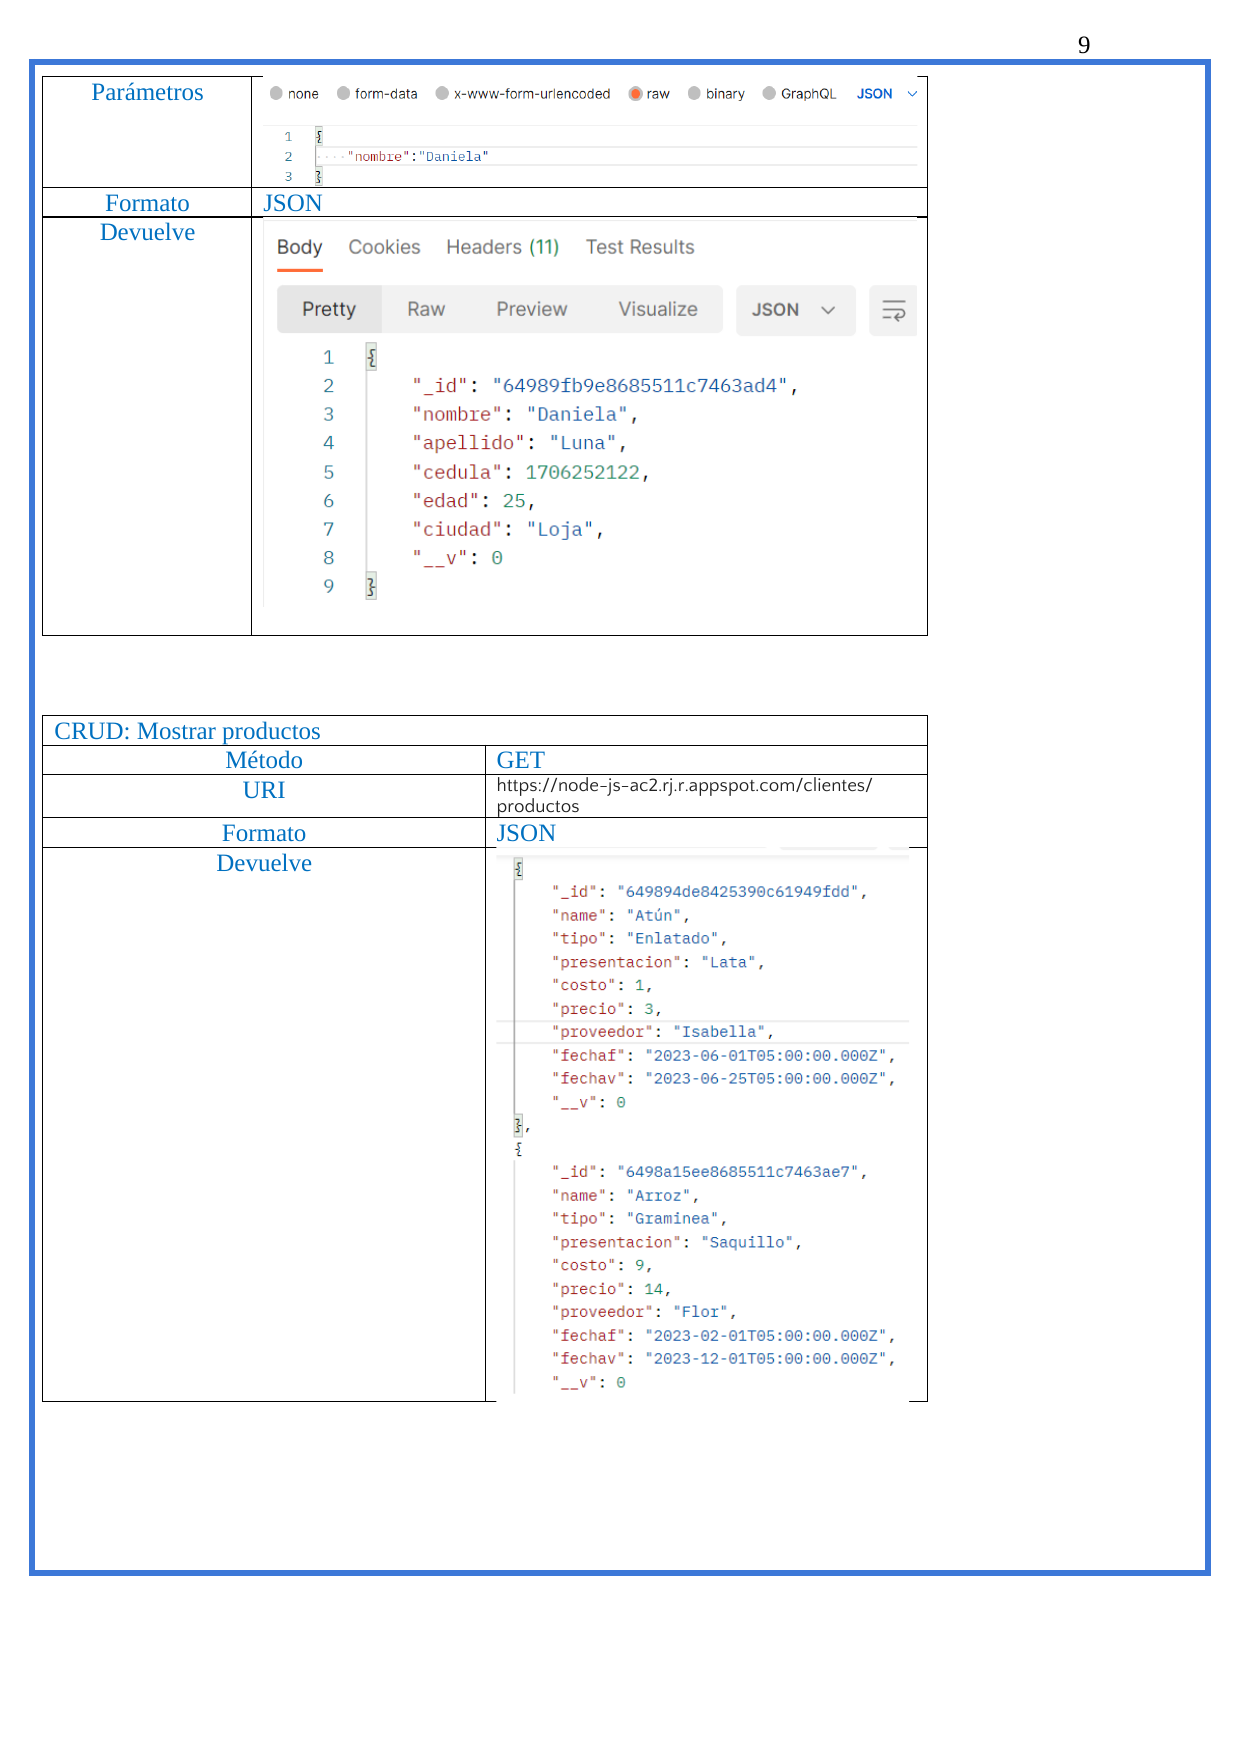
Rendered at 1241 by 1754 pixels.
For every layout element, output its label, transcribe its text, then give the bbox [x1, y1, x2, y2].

picture [263, 217, 917, 607]
picture [496, 847, 910, 1402]
picture [263, 76, 918, 187]
